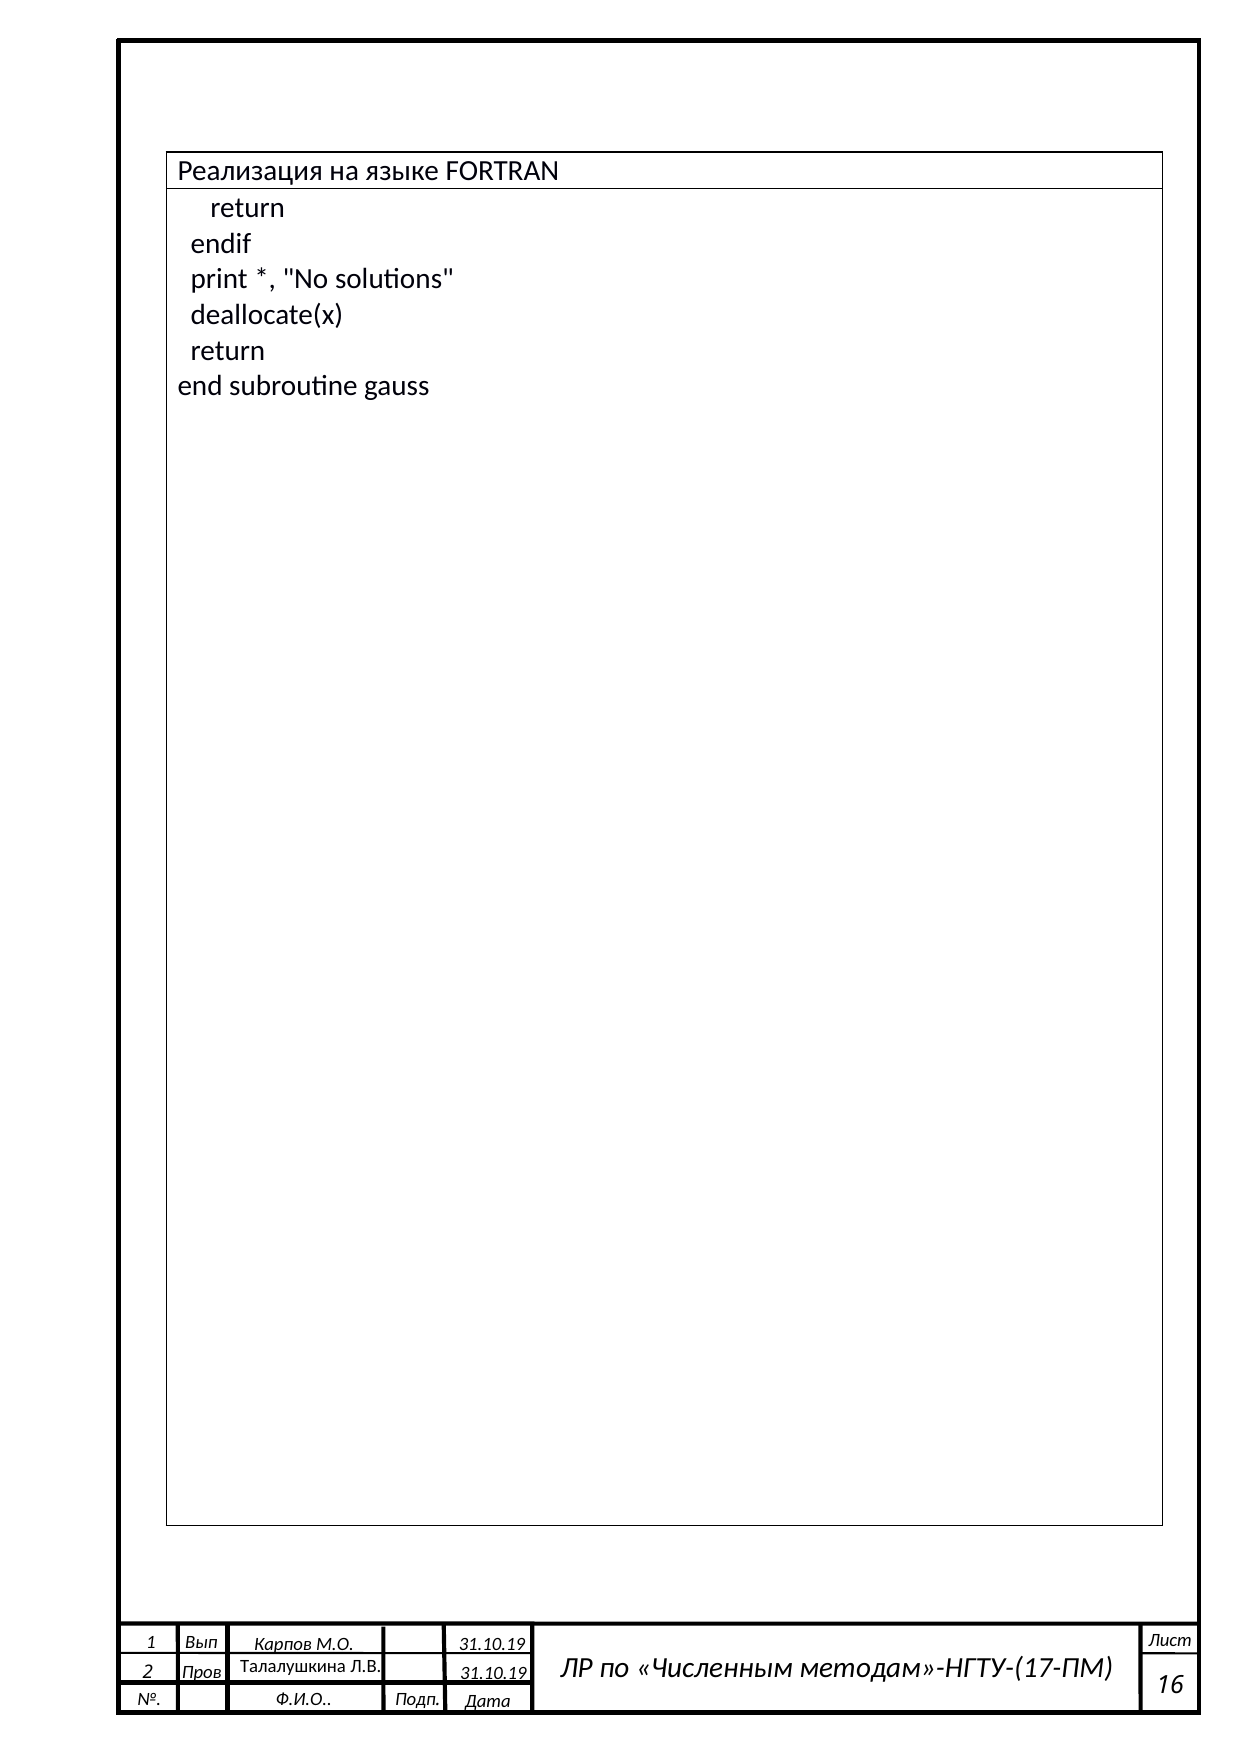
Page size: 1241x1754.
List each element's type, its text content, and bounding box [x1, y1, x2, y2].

table_cell return endif print *, "No solutions" deallocate(x) return end subroutine gauss [167, 189, 1162, 1525]
table_header Реализация на языке FORTRAN [167, 153, 1162, 188]
